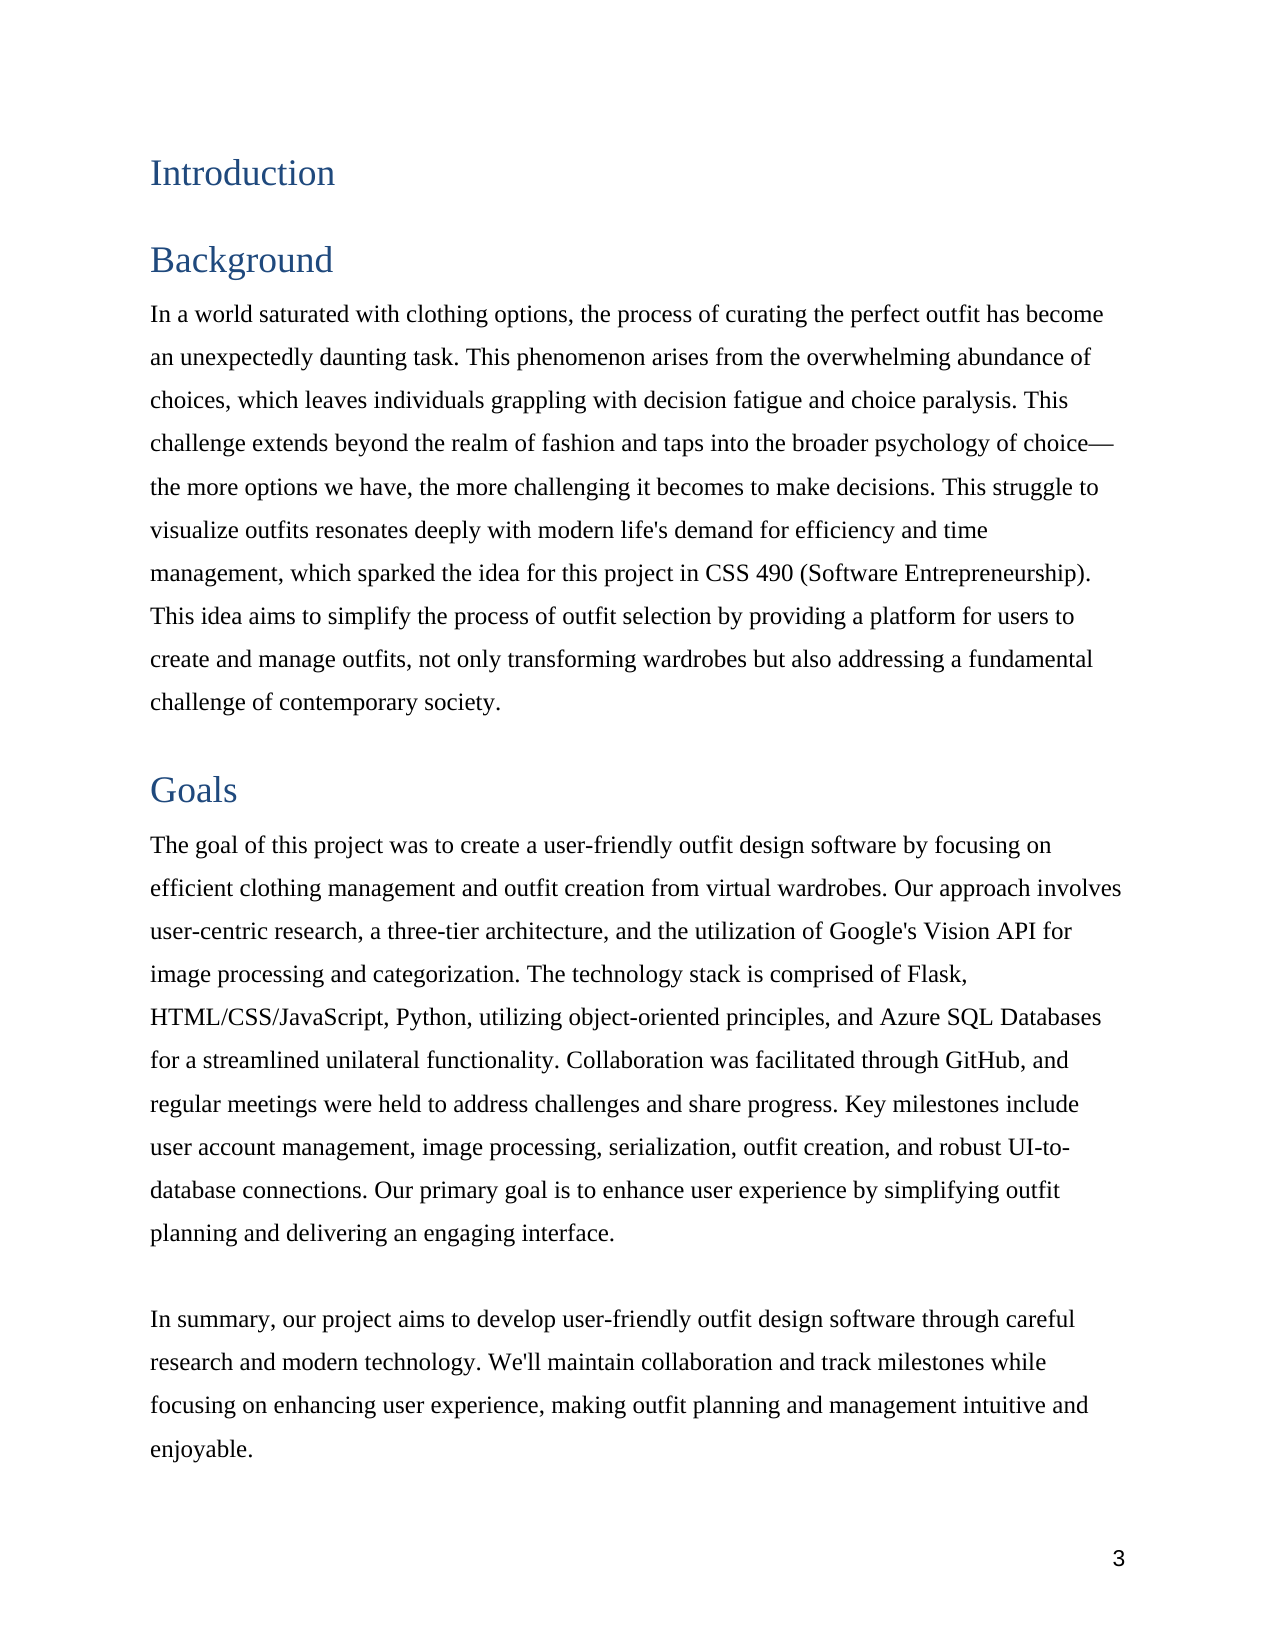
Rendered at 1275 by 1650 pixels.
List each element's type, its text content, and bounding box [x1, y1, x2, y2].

subtitle Introduction [150, 150, 1125, 193]
text The goal of this project was to create a user-friendly outfit design software by focusing on efficient clothing management and outfit creation from virtual wardrobes. Our approach involves user-centric research, a three-tier architecture, and the utilization of Google's Vision API for image processing and categorization. The technology stack is comprised of Flask, HTML/CSS/JavaScript, Python, utilizing object-oriented principles, and Azure SQL Databases for a streamlined unilateral functionality. Collaboration was facilitated through GitHub, and regular meetings were held to address challenges and share progress. Key milestones include user account management, image processing, serialization, outfit creation, and robust UI-to-database connections. Our primary goal is to enhance user experience by simplifying outfit planning and delivering an engaging interface. [150, 830, 1125, 1247]
subtitle Goals [150, 768, 1125, 811]
text In summary, our project aims to develop user-friendly outfit design software through careful research and modern technology. We'll maintain collaboration and track milestones while focusing on enhancing user experience, making outfit planning and management intuitive and enjoyable. [150, 1304, 1125, 1462]
subtitle Background [150, 237, 1125, 280]
text In a world saturated with clothing options, the process of curating the perfect outfit has become an unexpectedly daunting task. This phenomenon arises from the overwhelming abundance of choices, which leaves individuals grappling with decision fatigue and choice paralysis. This challenge extends beyond the realm of fashion and taps into the broader psychology of choice—the more options we have, the more challenging it becomes to make decisions. This struggle to visualize outfits resonates deeply with modern life's demand for efficiency and time management, which sparked the idea for this project in CSS 490 (Software Entrepreneurship). This idea aims to simplify the process of outfit selection by providing a platform for users to create and manage outfits, not only transforming wardrobes but also addressing a fundamental challenge of contemporary society. [150, 299, 1125, 716]
